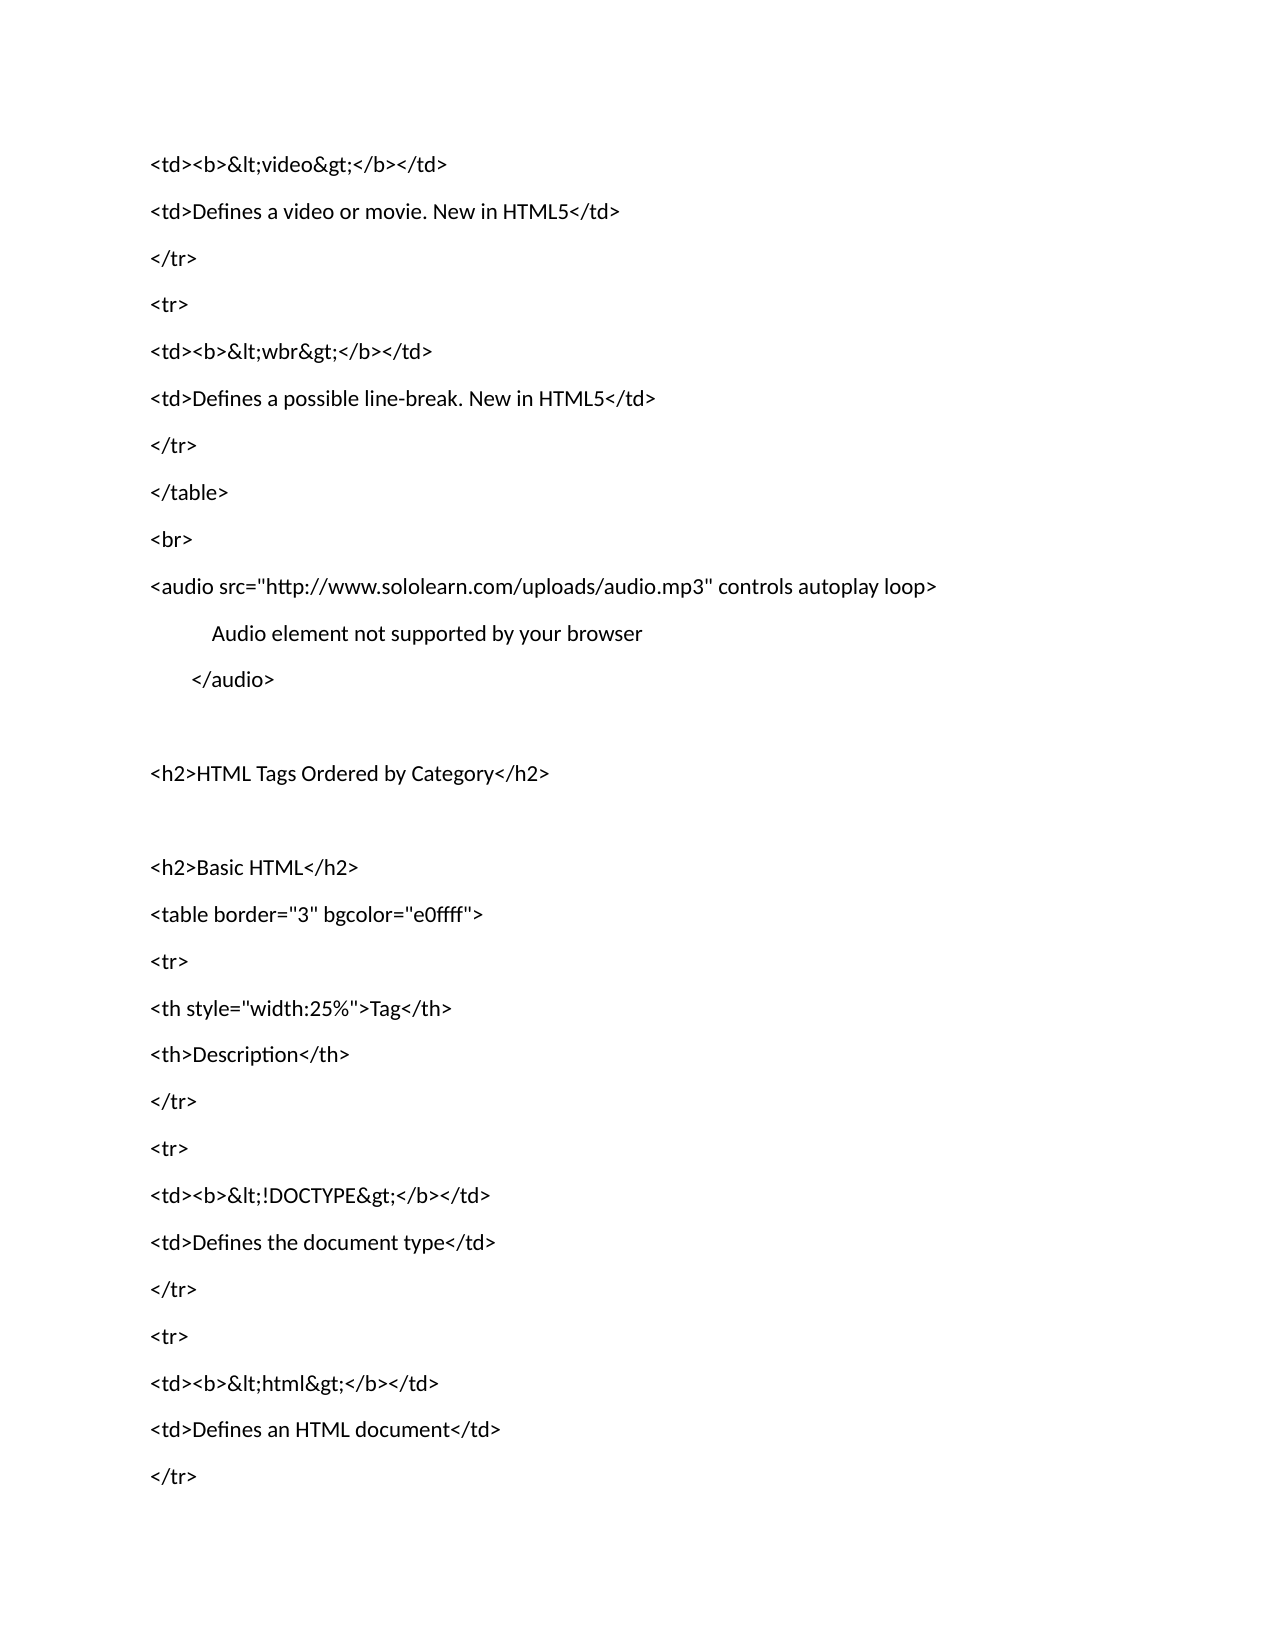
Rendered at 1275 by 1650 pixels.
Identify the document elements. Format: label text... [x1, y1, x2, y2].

text <th>Description</th> [150, 1041, 1125, 1069]
text <td>Defines a video or movie. New in HTML5</td> [150, 197, 1125, 225]
text </tr> [150, 1087, 1125, 1116]
text <tr> [150, 1322, 1125, 1350]
text </tr> [150, 431, 1125, 459]
text </tr> [150, 1275, 1125, 1303]
text </tr> [150, 244, 1125, 272]
text <h2>Basic HTML</h2> [150, 853, 1125, 881]
text <tr> [150, 947, 1125, 975]
text <td><b>&lt;video&gt;</b></td> [150, 150, 1125, 178]
text <td><b>&lt;html&gt;</b></td> [150, 1369, 1125, 1397]
text <audio src="http://www.sololearn.com/uploads/audio.mp3" controls autoplay loop> [150, 572, 1125, 600]
text <tr> [150, 291, 1125, 319]
text <td><b>&lt;!DOCTYPE&gt;</b></td> [150, 1181, 1125, 1209]
text <td><b>&lt;wbr&gt;</b></td> [150, 337, 1125, 366]
text Audio element not supported by your browser [150, 619, 1125, 647]
text </audio> [150, 666, 1125, 694]
text <td>Defines the document type</td> [150, 1228, 1125, 1256]
text <th style="width:25%">Tag</th> [150, 994, 1125, 1022]
text </table> [150, 478, 1125, 506]
text <td>Defines an HTML document</td> [150, 1416, 1125, 1444]
text <tr> [150, 1134, 1125, 1162]
text <br> [150, 525, 1125, 553]
text <h2>HTML Tags Ordered by Category</h2> [150, 759, 1125, 787]
text </tr> [150, 1462, 1125, 1491]
text <td>Defines a possible line-break. New in HTML5</td> [150, 384, 1125, 412]
text <table border="3" bgcolor="e0ffff"> [150, 900, 1125, 928]
